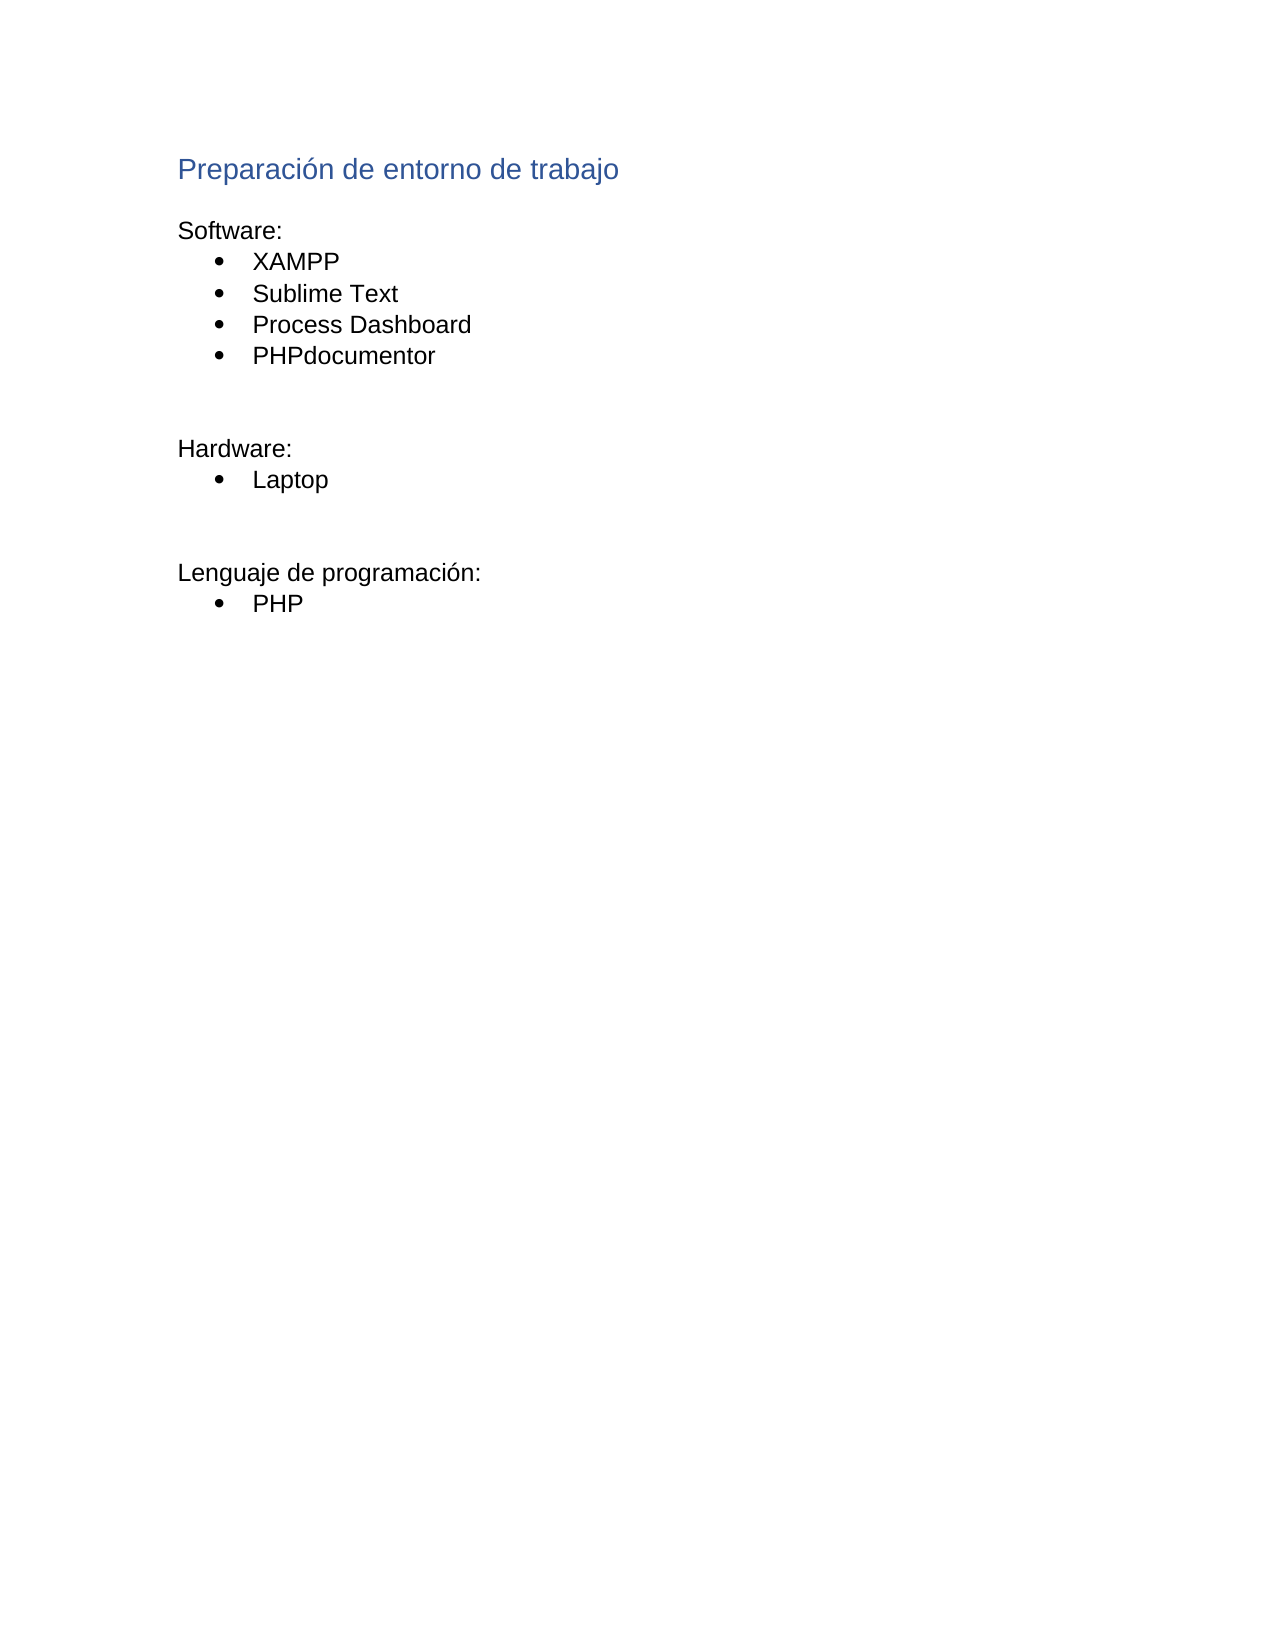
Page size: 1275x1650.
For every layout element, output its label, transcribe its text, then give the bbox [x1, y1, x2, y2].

text Hardware: [177, 434, 1098, 463]
subtitle Preparación de entorno de trabajo [177, 152, 1098, 185]
text Software: [177, 216, 1098, 245]
list Laptop [215, 465, 1098, 494]
list PHPdocumentor [215, 341, 1098, 370]
list XAMPP [215, 247, 1098, 276]
list PHP [215, 589, 1098, 618]
list Sublime Text [215, 278, 1098, 307]
list Process Dashboard [215, 310, 1098, 338]
text Lenguaje de programación: [177, 558, 1098, 587]
